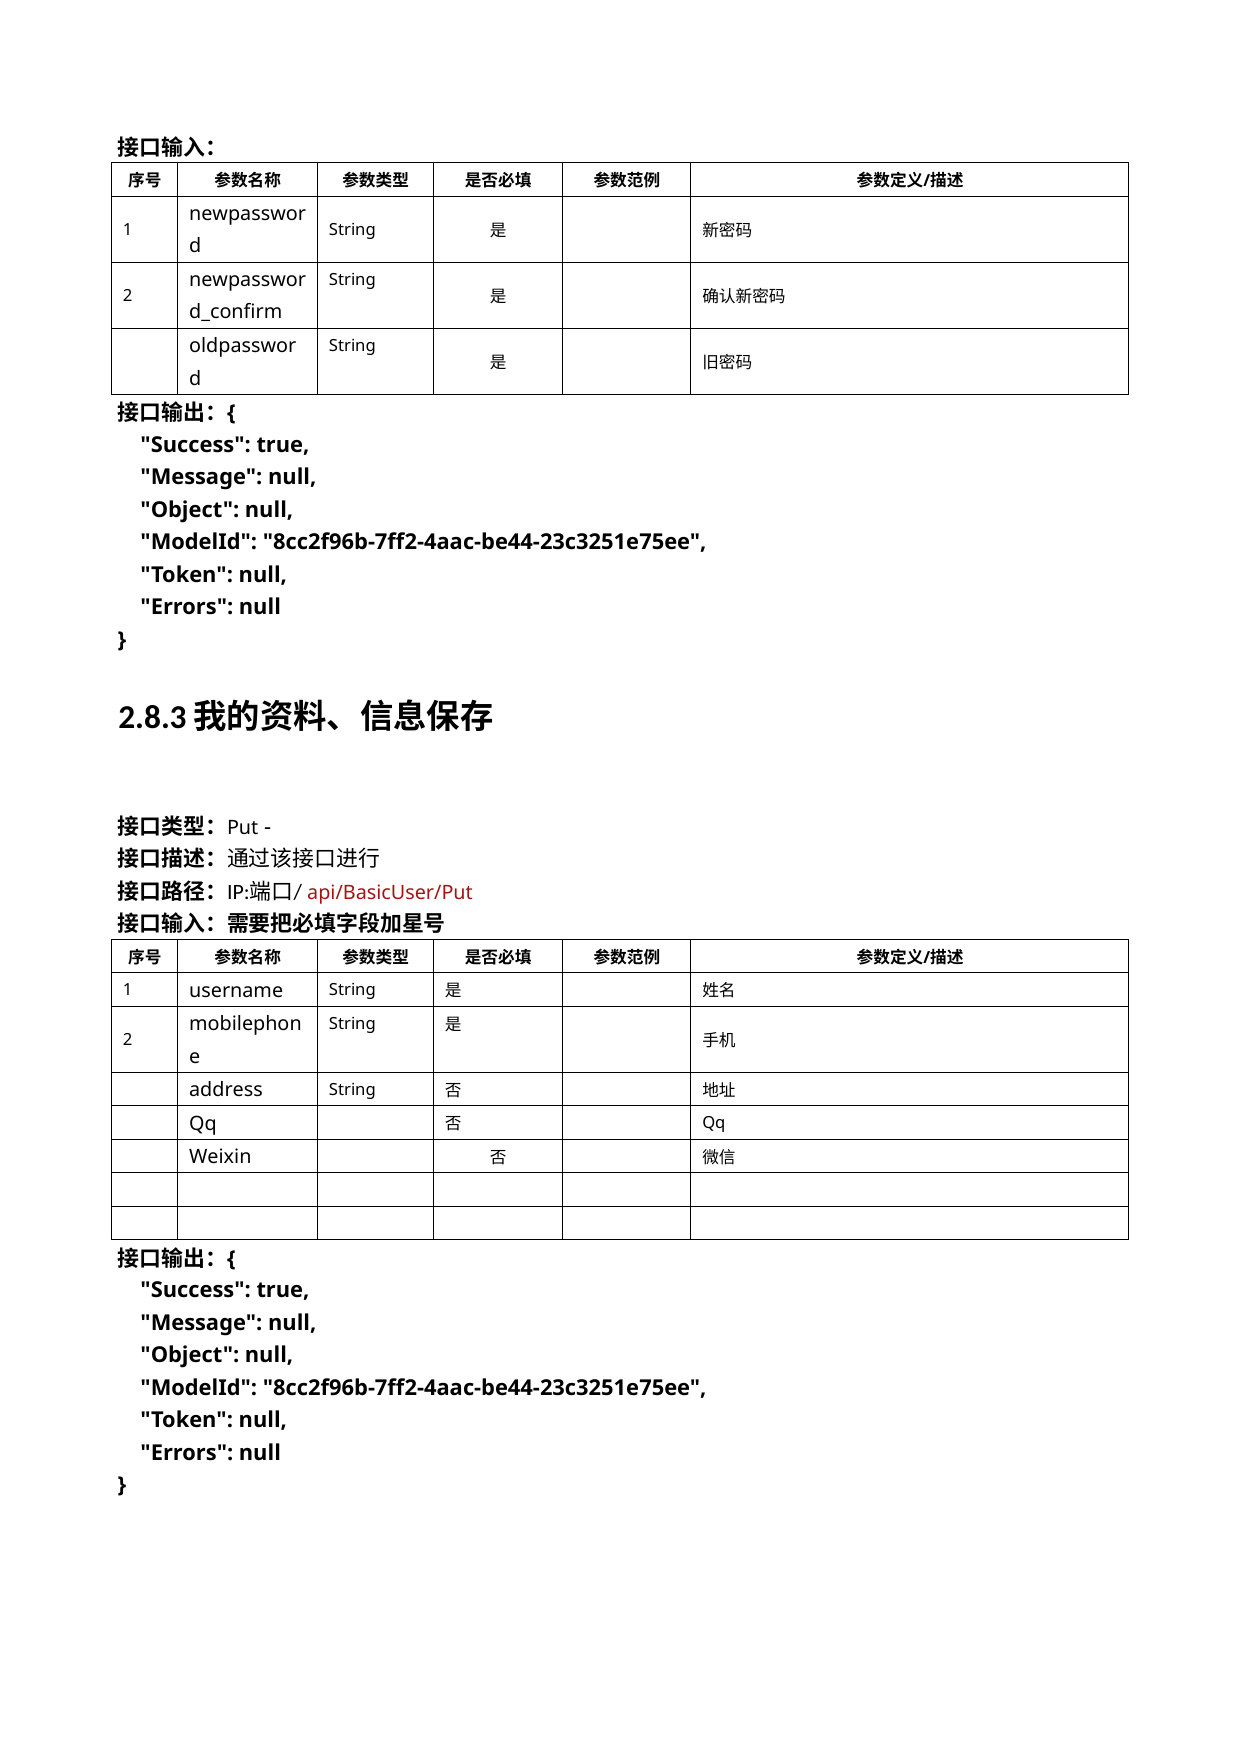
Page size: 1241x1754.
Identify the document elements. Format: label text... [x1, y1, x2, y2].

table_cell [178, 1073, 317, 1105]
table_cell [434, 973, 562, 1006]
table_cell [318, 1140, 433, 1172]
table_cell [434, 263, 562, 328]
text "Object": null, [74, 1338, 1122, 1370]
text "Success": true, [74, 427, 1122, 460]
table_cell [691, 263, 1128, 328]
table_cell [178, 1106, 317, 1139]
text 接口输出：{ [74, 395, 1122, 427]
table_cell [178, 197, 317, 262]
text 接口路径：IP:端口/ api/BasicUser/Put [74, 873, 1122, 906]
text 接口类型：Put - [74, 808, 1122, 841]
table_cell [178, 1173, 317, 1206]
text "Message": null, [74, 1305, 1122, 1338]
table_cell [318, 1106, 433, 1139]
text "Token": null, [74, 1403, 1122, 1435]
text "ModelId": "8cc2f96b-7ff2-4aac-be44-23c3251e75ee", [74, 525, 1122, 557]
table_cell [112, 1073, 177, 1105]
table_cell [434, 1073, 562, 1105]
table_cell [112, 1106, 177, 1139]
text 接口描述：通过该接口进行 [74, 841, 1122, 873]
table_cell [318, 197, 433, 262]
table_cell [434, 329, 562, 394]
text 接口输入： [74, 129, 1122, 162]
text "ModelId": "8cc2f96b-7ff2-4aac-be44-23c3251e75ee", [74, 1370, 1122, 1403]
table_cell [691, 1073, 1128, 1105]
subtitle 2.8.3我的资料、信息保存 [118, 682, 1122, 747]
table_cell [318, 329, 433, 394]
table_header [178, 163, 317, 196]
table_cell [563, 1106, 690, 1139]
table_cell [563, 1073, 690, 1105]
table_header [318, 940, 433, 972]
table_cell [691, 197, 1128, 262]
text } [74, 622, 1122, 655]
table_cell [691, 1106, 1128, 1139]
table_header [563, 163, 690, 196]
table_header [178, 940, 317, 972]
text "Errors": null [74, 1435, 1122, 1468]
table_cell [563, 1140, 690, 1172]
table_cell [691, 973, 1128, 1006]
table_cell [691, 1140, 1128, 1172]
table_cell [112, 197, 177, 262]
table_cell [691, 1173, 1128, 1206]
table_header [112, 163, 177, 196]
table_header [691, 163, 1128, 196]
text 接口输入：需要把必填字段加星号 [74, 906, 1122, 938]
text 接口输出：{ [74, 1240, 1122, 1273]
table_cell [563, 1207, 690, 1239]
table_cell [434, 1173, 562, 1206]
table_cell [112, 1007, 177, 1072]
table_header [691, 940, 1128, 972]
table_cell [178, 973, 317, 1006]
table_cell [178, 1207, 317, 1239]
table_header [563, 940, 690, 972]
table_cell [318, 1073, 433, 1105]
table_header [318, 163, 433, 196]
text "Token": null, [74, 557, 1122, 590]
text "Message": null, [74, 460, 1122, 492]
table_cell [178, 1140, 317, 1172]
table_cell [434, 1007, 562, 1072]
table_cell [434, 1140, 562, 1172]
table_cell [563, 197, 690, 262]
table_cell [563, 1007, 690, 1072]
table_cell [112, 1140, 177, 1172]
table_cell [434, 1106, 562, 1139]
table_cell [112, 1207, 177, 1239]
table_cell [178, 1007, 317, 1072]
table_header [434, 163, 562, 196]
text "Object": null, [74, 492, 1122, 525]
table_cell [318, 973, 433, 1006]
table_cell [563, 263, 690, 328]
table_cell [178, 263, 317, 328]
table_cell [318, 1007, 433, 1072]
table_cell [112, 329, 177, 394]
text "Success": true, [74, 1273, 1122, 1305]
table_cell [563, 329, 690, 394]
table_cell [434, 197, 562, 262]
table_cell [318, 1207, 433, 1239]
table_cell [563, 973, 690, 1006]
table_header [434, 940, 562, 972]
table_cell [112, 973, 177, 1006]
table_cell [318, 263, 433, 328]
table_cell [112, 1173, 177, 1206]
text } [74, 1468, 1122, 1500]
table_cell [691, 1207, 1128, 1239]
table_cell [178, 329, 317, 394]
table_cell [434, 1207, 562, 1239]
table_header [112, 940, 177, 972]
text "Errors": null [74, 590, 1122, 622]
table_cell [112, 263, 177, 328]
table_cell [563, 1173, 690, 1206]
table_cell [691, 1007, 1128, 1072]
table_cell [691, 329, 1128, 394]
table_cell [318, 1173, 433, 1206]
